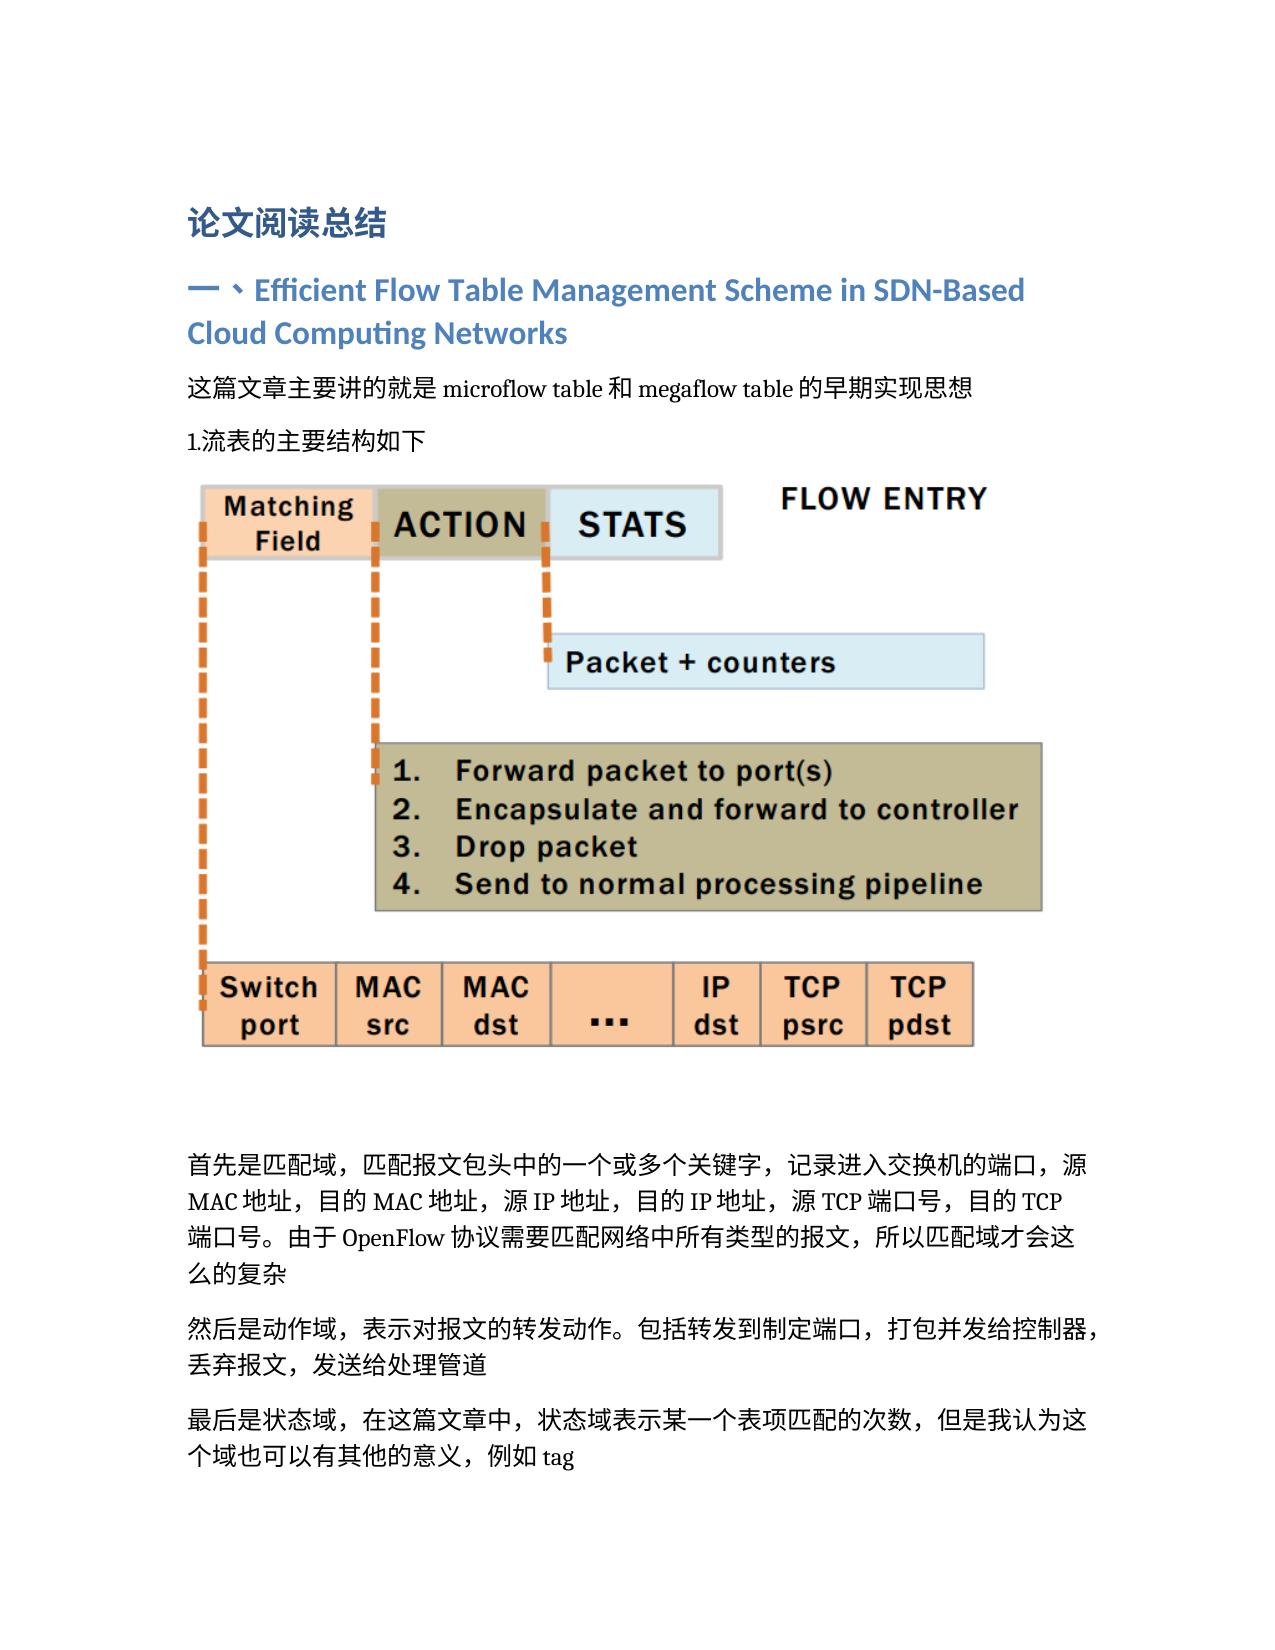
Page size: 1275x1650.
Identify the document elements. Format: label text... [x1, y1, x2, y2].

text 最后是状态域，在这篇文章中，状态域表示某一个表项匹配的次数，但是我认为这个域也可以有其他的意义，例如tag [187, 1400, 1087, 1473]
text 然后是动作域，表示对报文的转发动作。包括转发到制定端口，打包并发给控制器，丢弃报文，发送给处理管道 [187, 1309, 1087, 1382]
picture [187, 476, 1063, 1077]
text 首先是匹配域，匹配报文包头中的一个或多个关键字，记录进入交换机的端口，源MAC地址，目的MAC地址，源IP地址，目的IP地址，源TCP端口号，目的TCP端口号。由于OpenFlow协议需要匹配网络中所有类型的报文，所以匹配域才会这么的复杂 [187, 1145, 1087, 1290]
subtitle 论文阅读总结 [187, 200, 1087, 245]
subtitle 一、Efficient Flow Table Management Scheme in SDN-Based Cloud Computing Networks [187, 266, 1087, 352]
text 这篇文章主要讲的就是microflow table和megaflow table的早期实现思想 [187, 371, 1087, 405]
text 1.流表的主要结构如下 [187, 424, 1087, 458]
